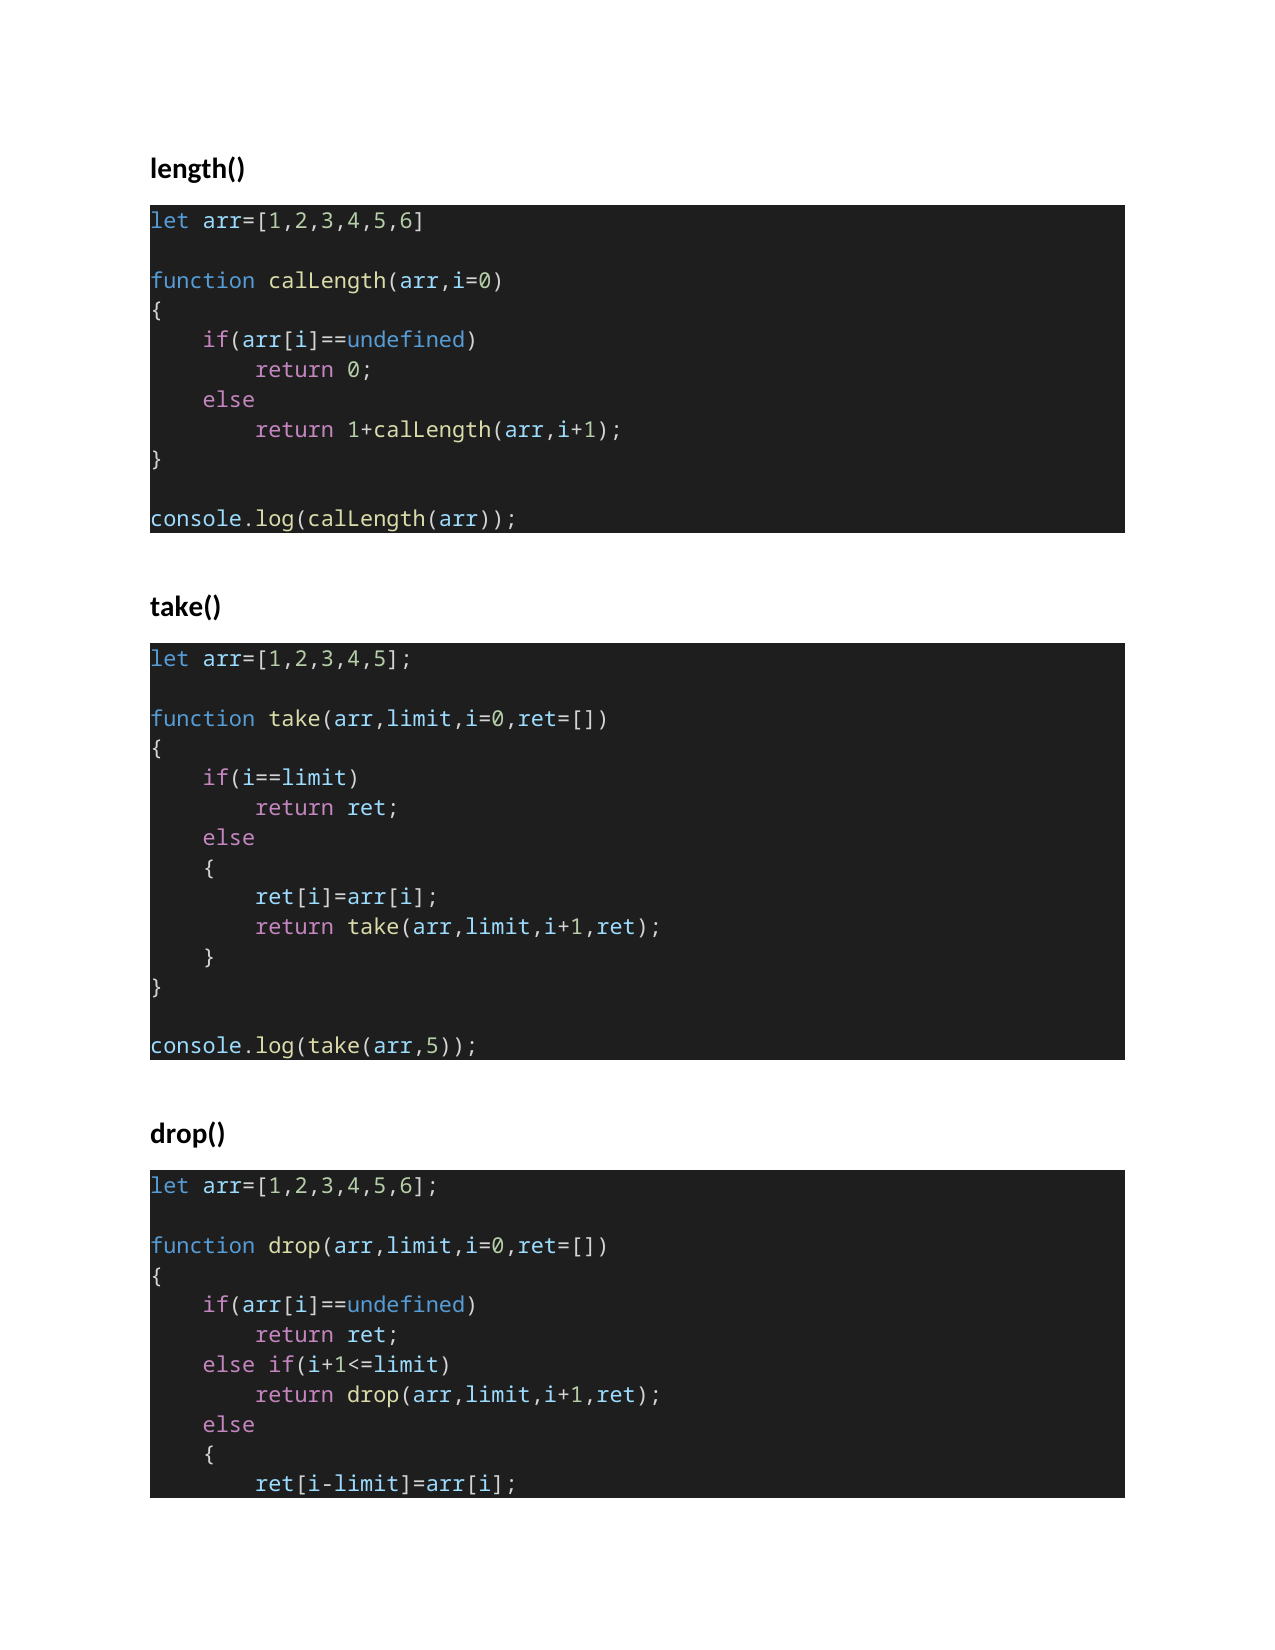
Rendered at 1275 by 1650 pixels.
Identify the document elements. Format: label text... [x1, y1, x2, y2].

text let arr=[1,2,3,4,5,6] [150, 205, 1125, 235]
text } [150, 941, 1125, 971]
text { [150, 852, 1125, 881]
text function take(arr,limit,i=0,ret=[]) [150, 703, 1125, 732]
text ret[i]=arr[i]; [150, 881, 1125, 911]
text return ret; [150, 792, 1125, 822]
text else [150, 384, 1125, 414]
text else if(i+1<=limit) [150, 1349, 1125, 1379]
text return 1+calLength(arr,i+1); [150, 414, 1125, 443]
text function calLength(arr,i=0) [150, 265, 1125, 294]
text let arr=[1,2,3,4,5,6]; [150, 1170, 1125, 1200]
text else [150, 822, 1125, 852]
text return ret; [150, 1319, 1125, 1349]
text } [150, 971, 1125, 1001]
text return 0; [150, 354, 1125, 384]
text console.log(calLength(arr)); [150, 503, 1125, 533]
text if(arr[i]==undefined) [150, 324, 1125, 354]
text let arr=[1,2,3,4,5]; [150, 643, 1125, 673]
text length() [150, 150, 1125, 186]
text return take(arr,limit,i+1,ret); [150, 911, 1125, 941]
text else [150, 1409, 1125, 1438]
text if(arr[i]==undefined) [150, 1289, 1125, 1319]
text } [150, 443, 1125, 473]
text if(i==limit) [150, 762, 1125, 792]
text return drop(arr,limit,i+1,ret); [150, 1379, 1125, 1409]
text { [150, 1438, 1125, 1468]
text { [150, 1260, 1125, 1289]
text function drop(arr,limit,i=0,ret=[]) [150, 1230, 1125, 1260]
text ret[i-limit]=arr[i]; [150, 1468, 1125, 1498]
text take() [150, 588, 1125, 623]
text { [150, 732, 1125, 762]
text { [150, 294, 1125, 324]
text drop() [150, 1115, 1125, 1151]
text console.log(take(arr,5)); [150, 1030, 1125, 1060]
